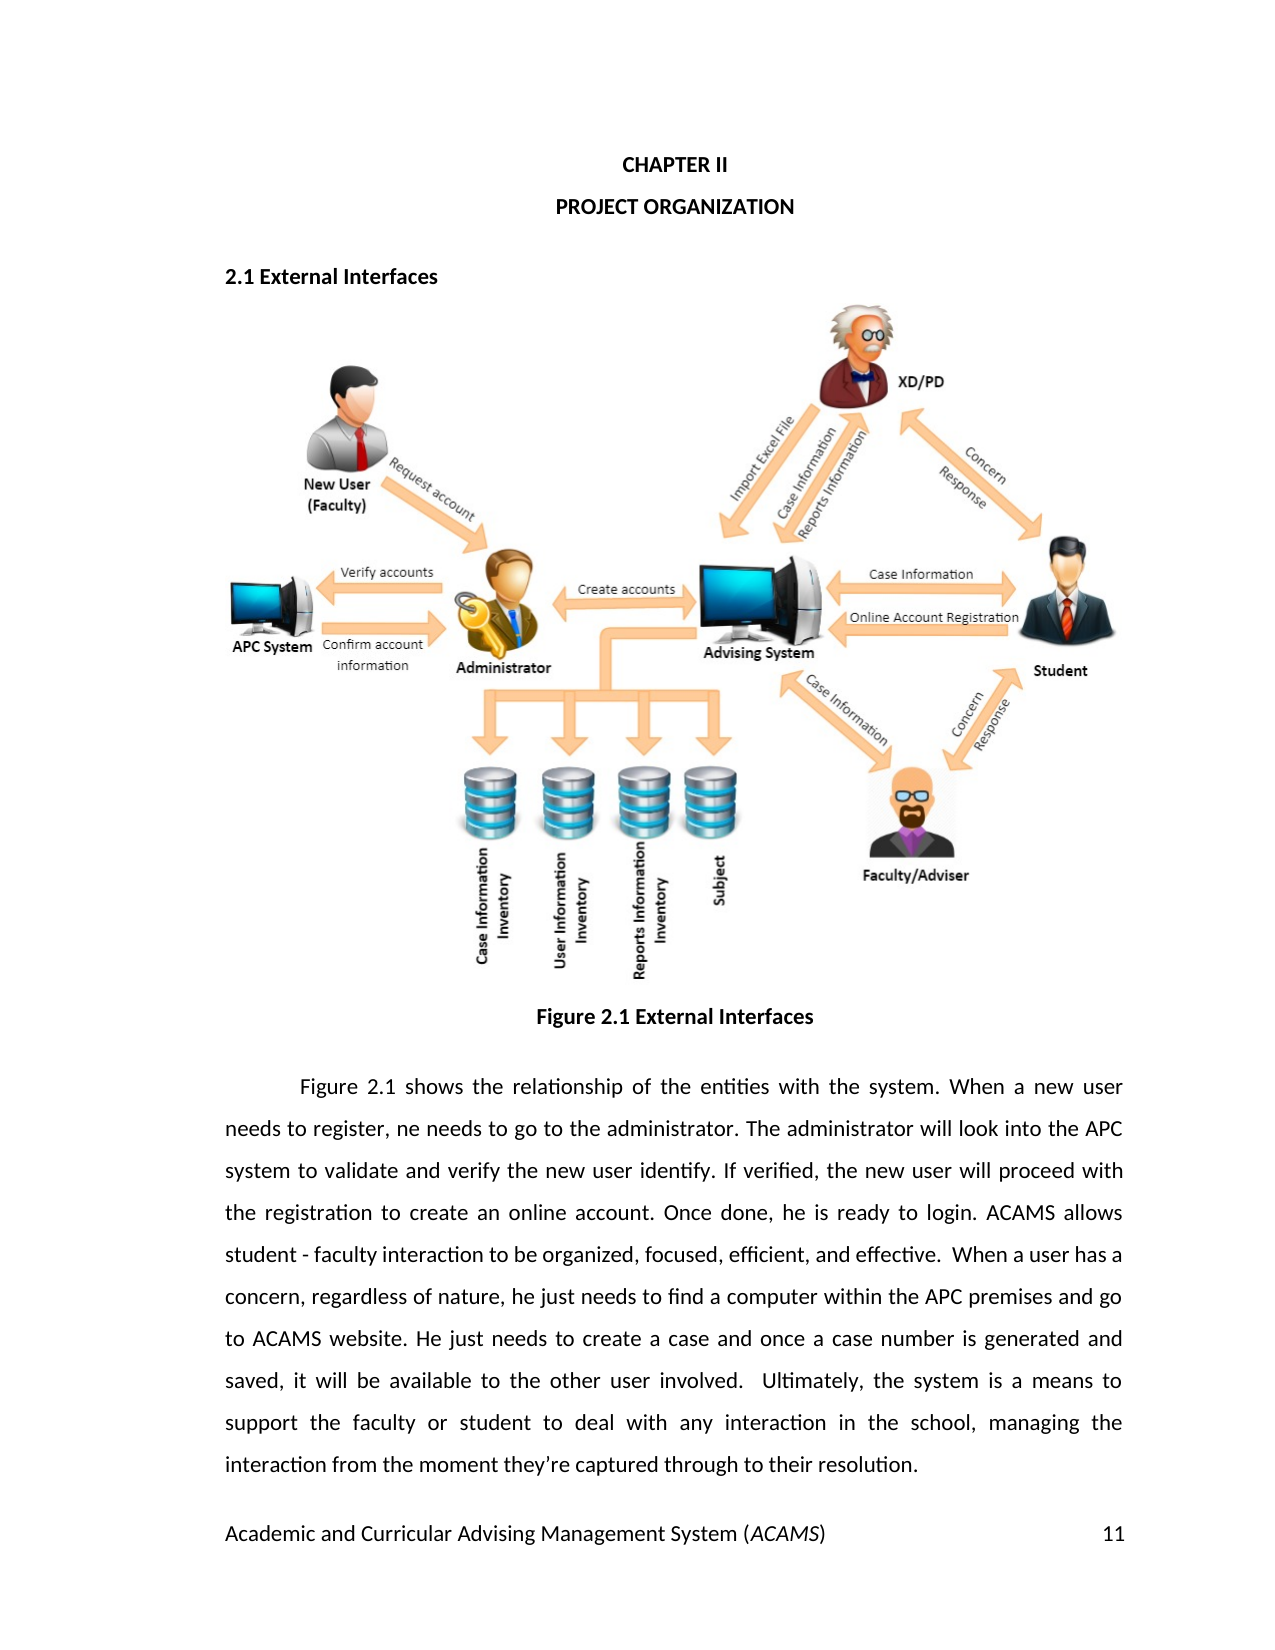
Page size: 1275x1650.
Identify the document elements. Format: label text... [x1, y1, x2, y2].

text 2.1 External Interfaces [225, 262, 1125, 290]
picture [225, 303, 1125, 989]
text PROJECT ORGANIZATION [225, 192, 1125, 220]
text Figure 2.1 External Interfaces [225, 1002, 1125, 1030]
text CHAPTER II [225, 150, 1125, 178]
text Figure 2.1 shows the relationship of the entities with the system. When a new user needs to register, ne needs to go to the administrator. The administrator will look into the APC system to validate and verify the new user identify. If verified, the new user will proceed with the registration to create an online account. Once done, he is ready to login. ACAMS allows student - faculty interaction to be organized, focused, efficient, and effective. When a user has a concern, regardless of nature, he just needs to find a computer within the APC premises and go to ACAMS website. He just needs to create a case and once a case number is generated and saved, it will be available to the other user involved. Ultimately, the system is a means to support the faculty or student to deal with any interaction in the school, managing the interaction from the moment they’re captured through to their resolution. [225, 1072, 1125, 1478]
